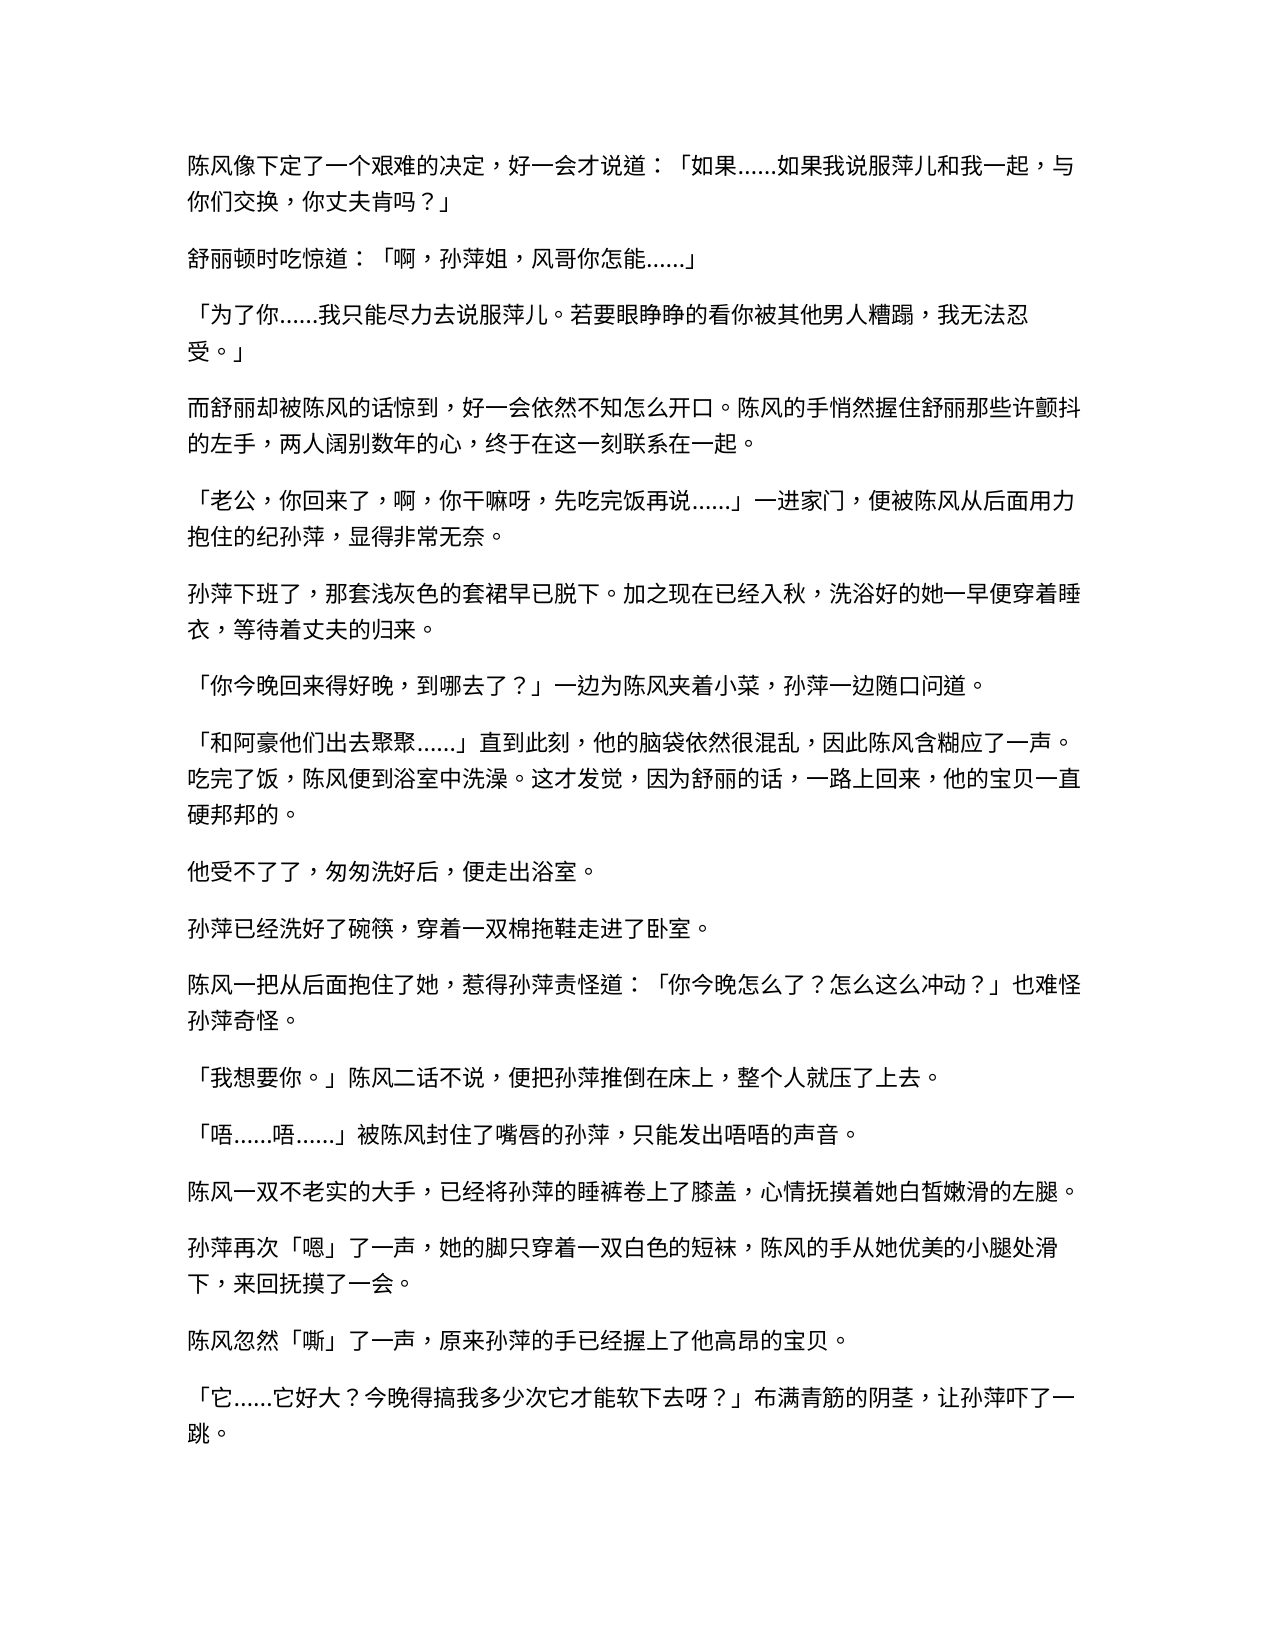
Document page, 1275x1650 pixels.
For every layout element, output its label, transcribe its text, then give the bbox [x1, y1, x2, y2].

text 陈风一把从后面抱住了她，惹得孙萍责怪道：「你今晚怎么了？怎么这么冲动？」也难怪孙萍奇怪。 [187, 969, 1087, 1036]
text 「唔……唔……」被陈风封住了嘴唇的孙萍，只能发出唔唔的声音。 [187, 1119, 1087, 1150]
text 孙萍下班了，那套浅灰色的套裙早已脱下。加之现在已经入秋，洗浴好的她一早便穿着睡衣，等待着丈夫的归来。 [187, 578, 1087, 645]
text 孙萍已经洗好了碗筷，穿着一双棉拖鞋走进了卧室。 [187, 912, 1087, 944]
text 「和阿豪他们出去聚聚……」直到此刻，他的脑袋依然很混乱，因此陈风含糊应了一声。吃完了饭，陈风便到浴室中洗澡。这才发觉，因为舒丽的话，一路上回来，他的宝贝一直硬邦邦的。 [187, 727, 1087, 830]
text 而舒丽却被陈风的话惊到，好一会依然不知怎么开口。陈风的手悄然握住舒丽那些许颤抖的左手，两人阔别数年的心，终于在这一刻联系在一起。 [187, 392, 1087, 459]
text 「老公，你回来了，啊，你干嘛呀，先吃完饭再说……」一进家门，便被陈风从后面用力抱住的纪孙萍，显得非常无奈。 [187, 485, 1087, 552]
text 「你今晚回来得好晚，到哪去了？」一边为陈风夹着小菜，孙萍一边随口问道。 [187, 670, 1087, 702]
text 陈风像下定了一个艰难的决定，好一会才说道：「如果……如果我说服萍儿和我一起，与你们交换，你丈夫肯吗？」 [187, 150, 1087, 217]
text 孙萍再次「嗯」了一声，她的脚只穿着一双白色的短袜，陈风的手从她优美的小腿处滑下，来回抚摸了一会。 [187, 1232, 1087, 1299]
text 「它……它好大？今晚得搞我多少次它才能软下去呀？」布满青筋的阴茎，让孙萍吓了一跳。 [187, 1382, 1087, 1449]
text 陈风忽然「嘶」了一声，原来孙萍的手已经握上了他高昂的宝贝。 [187, 1325, 1087, 1356]
text 舒丽顿时吃惊道：「啊，孙萍姐，风哥你怎能……」 [187, 243, 1087, 274]
text 「我想要你。」陈风二话不说，便把孙萍推倒在床上，整个人就压了上去。 [187, 1062, 1087, 1093]
text 「为了你……我只能尽力去说服萍儿。若要眼睁睁的看你被其他男人糟蹋，我无法忍受。」 [187, 299, 1087, 367]
text 陈风一双不老实的大手，已经将孙萍的睡裤卷上了膝盖，心情抚摸着她白皙嫩滑的左腿。 [187, 1176, 1087, 1207]
text 他受不了了，匆匆洗好后，便走出浴室。 [187, 856, 1087, 887]
